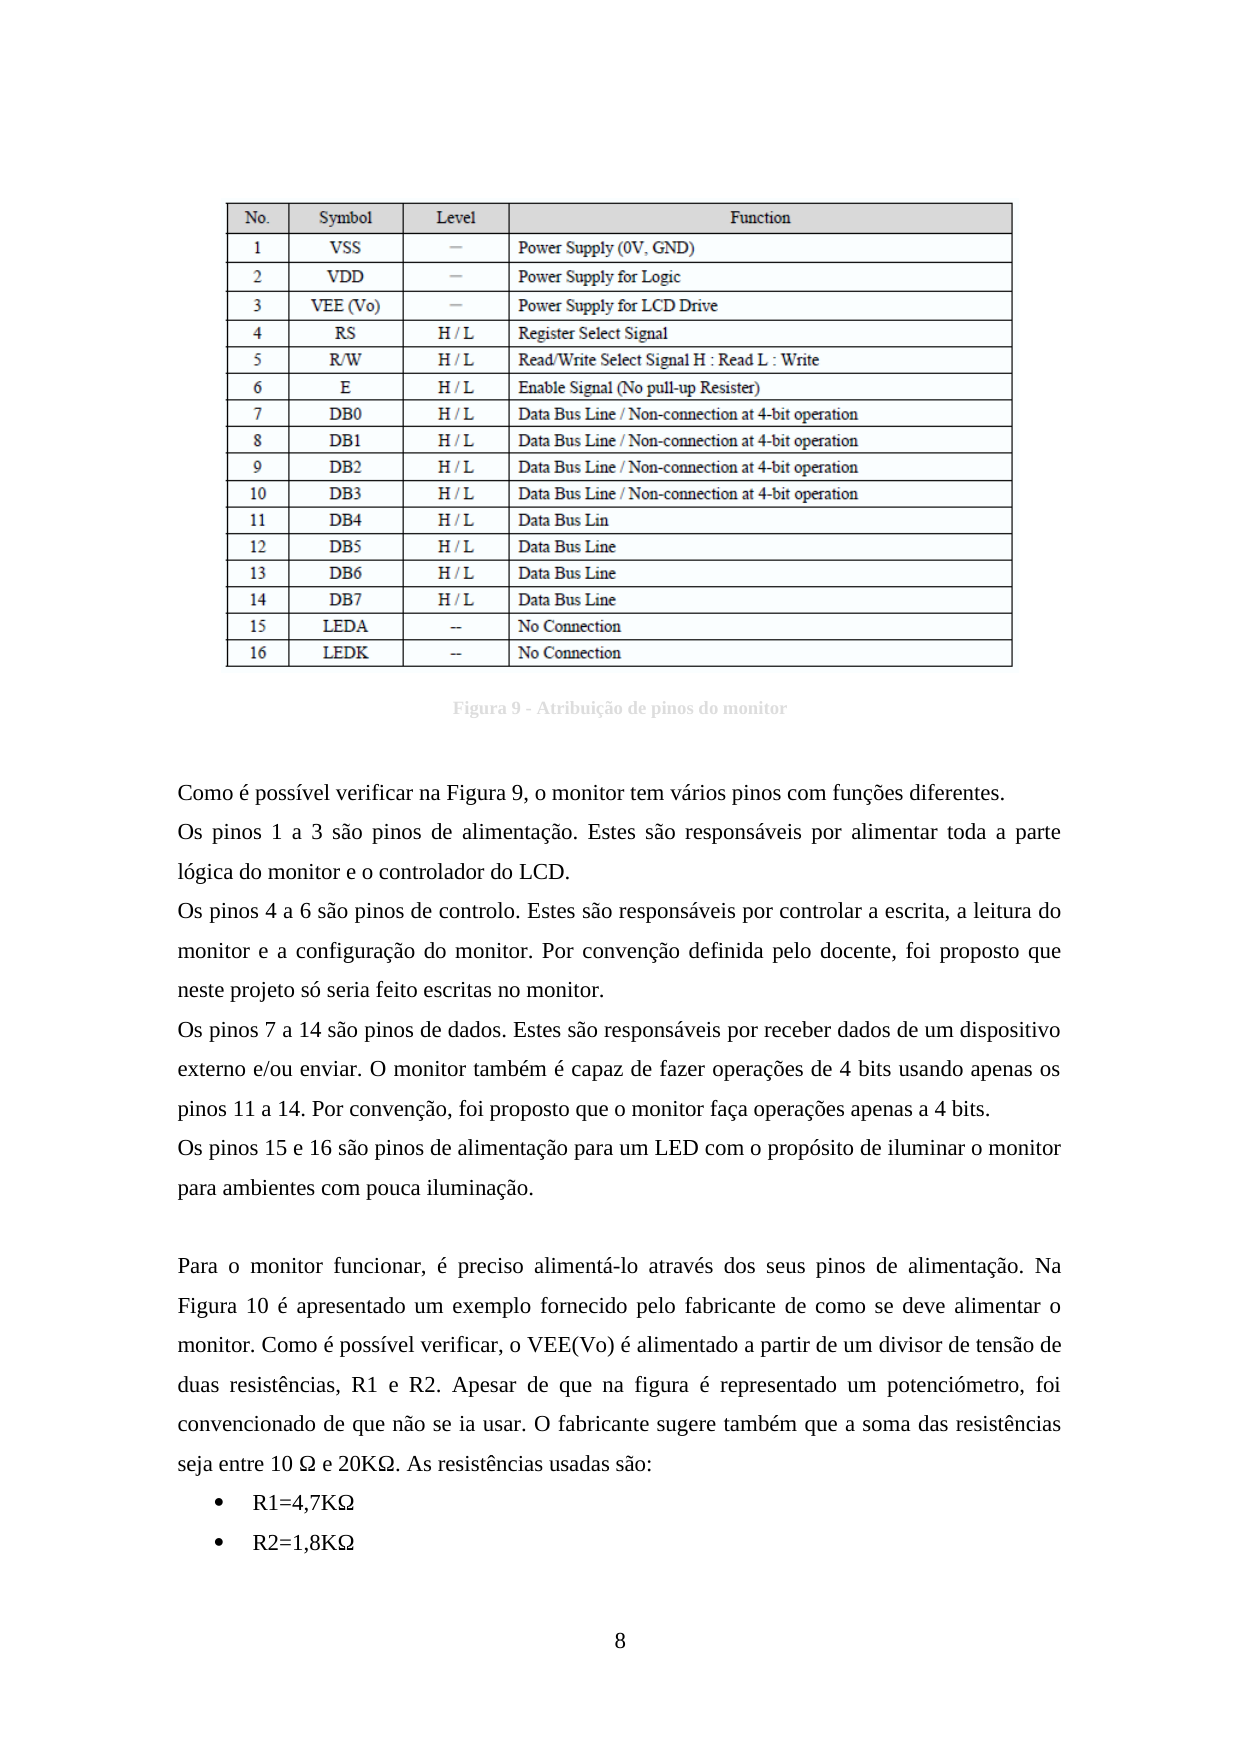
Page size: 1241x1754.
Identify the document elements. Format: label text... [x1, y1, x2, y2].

list R2=1,8KΩ [215, 1529, 1063, 1555]
text Os pinos 7 a 14 são pinos de dados. Estes são responsáveis por receber dados de um dispositivo externo e/ou enviar. O monitor também é capaz de fazer operações de 4 bits usando apenas os pinos 11 a 14. Por convenção, foi proposto que o monitor faça operações apenas a 4 bits. [177, 1016, 1063, 1121]
text Os pinos 4 a 6 são pinos de controlo. Estes são responsáveis por controlar a escrita, a leitura do monitor e a configuração do monitor. Por convenção definida pelo docente, foi proposto que neste projeto só seria feito escritas no monitor. [177, 897, 1063, 1002]
list R1=4,7KΩ [215, 1489, 1063, 1516]
text Os pinos 15 e 16 são pinos de alimentação para um LED com o propósito de iluminar o monitor para ambientes com pouca iluminação. [177, 1134, 1063, 1200]
text Como é possível verificar na Figura 9, o monitor tem vários pinos com funções diferentes. [177, 779, 1063, 805]
text Para o monitor funcionar, é preciso alimentá-lo através dos seus pinos de alimentação. Na Figura 10 é apresentado um exemplo fornecido pelo fabricante de como se deve alimentar o monitor. Como é possível verificar, o VEE(Vo) é alimentado a partir de um divisor de tensão de duas resistências, R1 e R2. Apesar de que na figura é representado um potenciómetro, foi convencionado de que não se ia usar. O fabricante sugere também que a soma das resistências seja entre 10 Ω e 20KΩ. As resistências usadas são: [177, 1252, 1063, 1476]
picture [221, 198, 1020, 673]
text Os pinos 1 a 3 são pinos de alimentação. Estes são responsáveis por alimentar toda a parte lógica do monitor e o controlador do LCD. [177, 818, 1063, 884]
